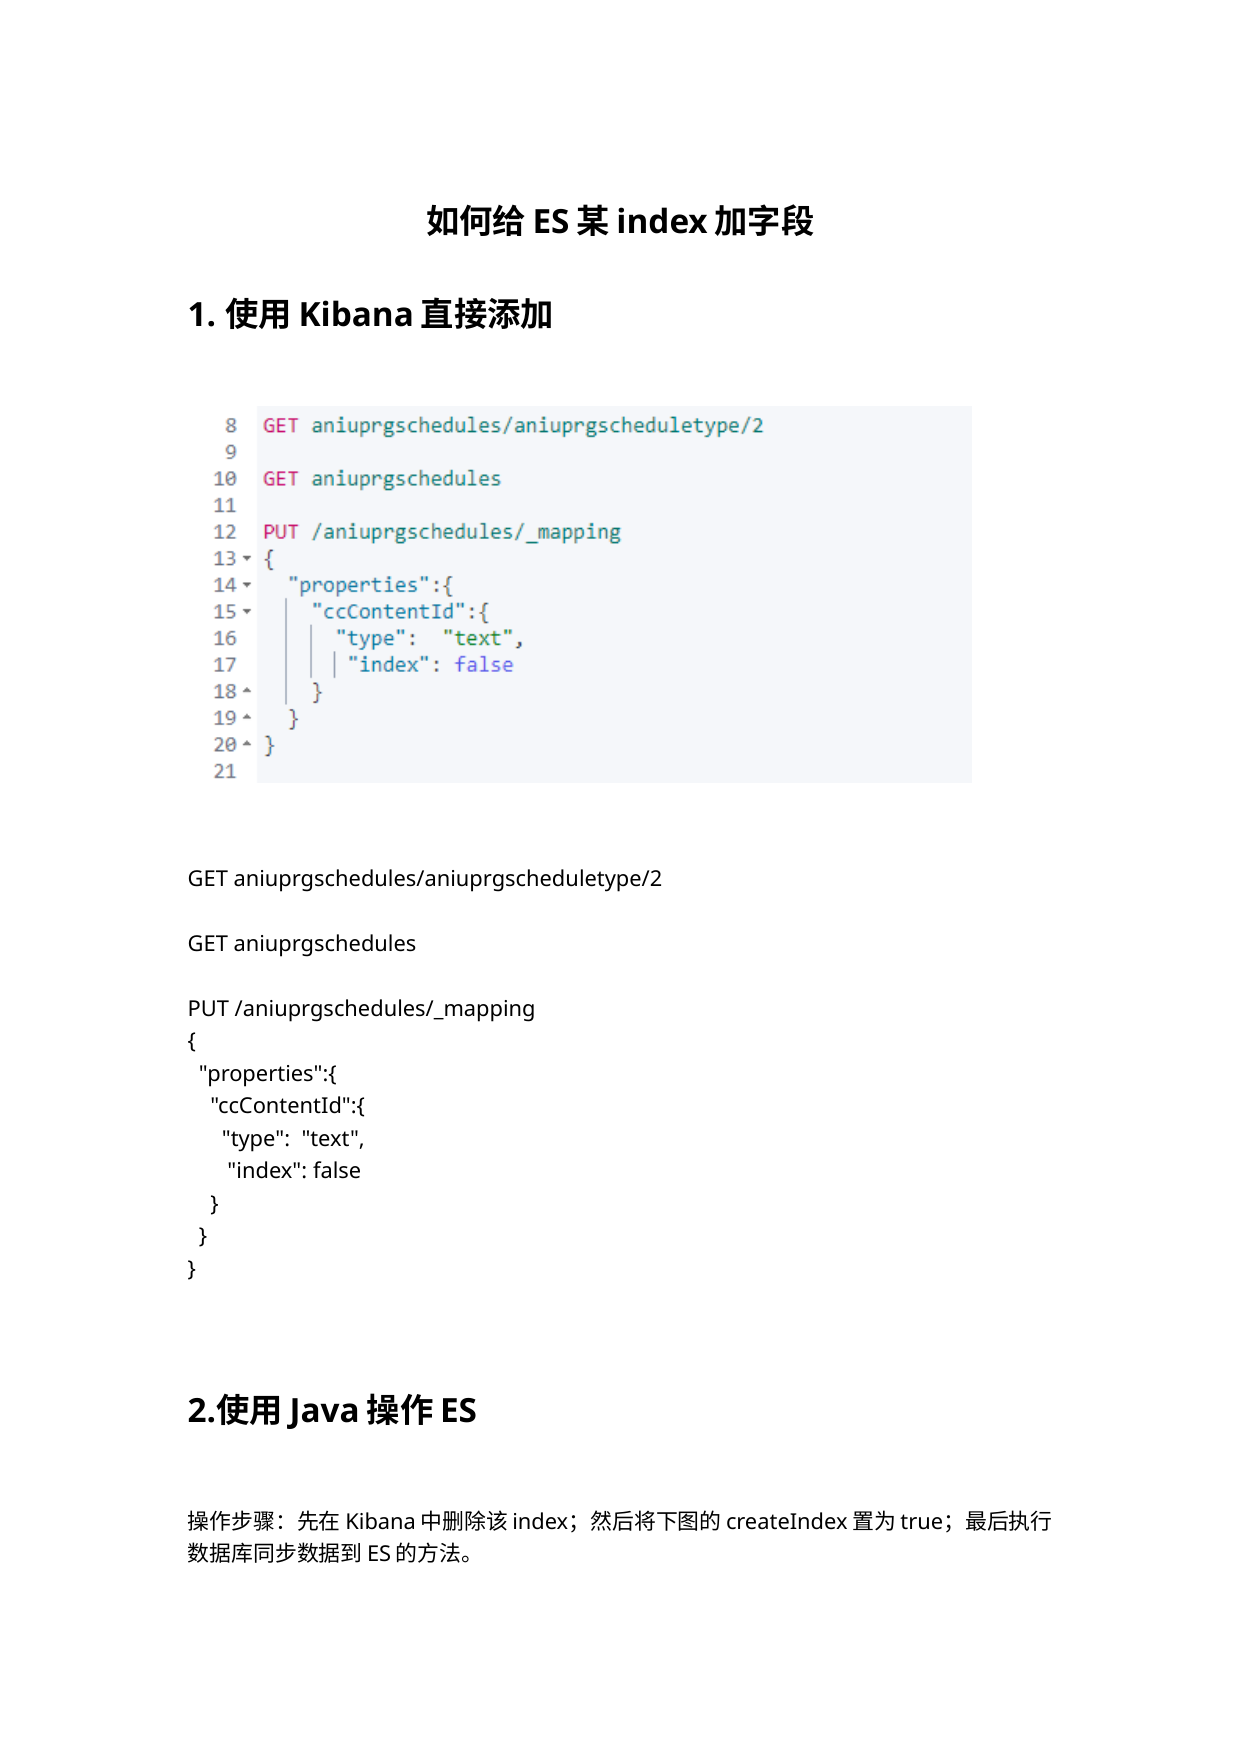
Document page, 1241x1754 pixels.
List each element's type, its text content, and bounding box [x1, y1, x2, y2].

picture [187, 406, 972, 783]
text } [187, 1251, 1053, 1284]
text GET aniuprgschedules [187, 926, 1053, 959]
text } [187, 1219, 1053, 1251]
text "ccContentId":{ [187, 1089, 1053, 1121]
text "properties":{ [187, 1056, 1053, 1089]
text "index": false [187, 1154, 1053, 1186]
subtitle 使用Kibana直接添加 [187, 279, 1053, 344]
text { [187, 1024, 1053, 1056]
title 如何给ES某index加字段 [187, 187, 1053, 252]
text 操作步骤：先在Kibana中删除该index；然后将下图的createIndex置为true；最后执行数据库同步数据到ES的方法。 [187, 1503, 1053, 1568]
text } [187, 1186, 1053, 1219]
text PUT /aniuprgschedules/_mapping [187, 991, 1053, 1024]
subtitle 2.使用Java操作ES [187, 1376, 1053, 1441]
text "type": "text", [187, 1121, 1053, 1154]
text GET aniuprgschedules/aniuprgscheduletype/2 [187, 861, 1053, 894]
